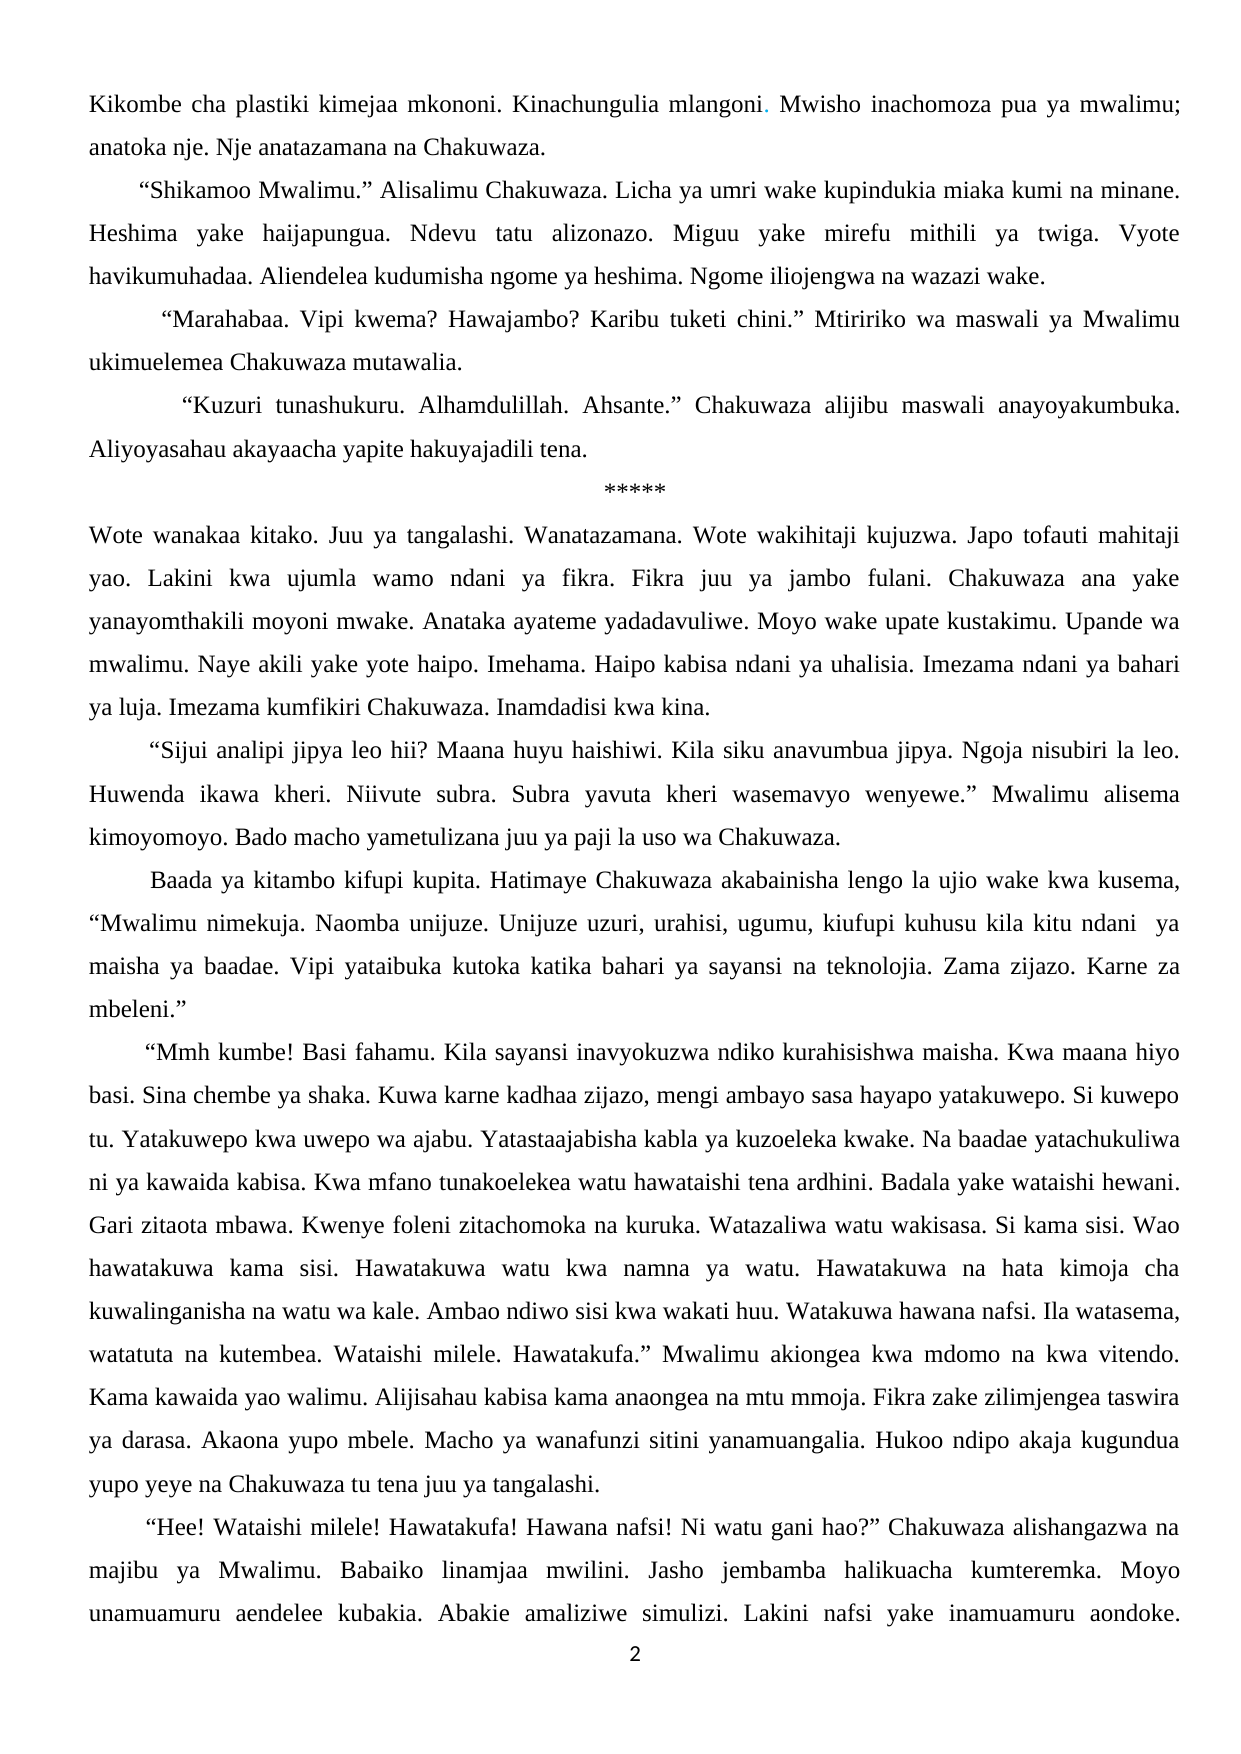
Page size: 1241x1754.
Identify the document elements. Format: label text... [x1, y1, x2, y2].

text “Mmh kumbe! Basi fahamu. Kila sayansi inavyokuzwa ndiko kurahisishwa maisha. Kwa maana hiyo basi. Sina chembe ya shaka. Kuwa karne kadhaa zijazo, mengi ambayo sasa hayapo yatakuwepo. Si kuwepo tu. Yatakuwepo kwa uwepo wa ajabu. Yatastaajabisha kabla ya kuzoeleka kwake. Na baadae yatachukuliwa ni ya kawaida kabisa. Kwa mfano tunakoelekea watu hawataishi tena ardhini. Badala yake wataishi hewani. Gari zitaota mbawa. Kwenye foleni zitachomoka na kuruka. Watazaliwa watu wakisasa. Si kama sisi. Wao hawatakuwa kama sisi. Hawatakuwa watu kwa namna ya watu. Hawatakuwa na hata kimoja cha kuwalinganisha na watu wa kale. Ambao ndiwo sisi kwa wakati huu. Watakuwa hawana nafsi. Ila watasema, watatuta na kutembea. Wataishi milele. Hawatakufa.” Mwalimu akiongea kwa mdomo na kwa vitendo. Kama kawaida yao walimu. Alijisahau kabisa kama anaongea na mtu mmoja. Fikra zake zilimjengea taswira ya darasa. Akaona yupo mbele. Macho ya wanafunzi sitini yanamuangalia. Hukoo ndipo akaja kugundua yupo yeye na Chakuwaza tu tena juu ya tangalashi. [89, 1037, 1181, 1497]
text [89, 1512, 1181, 1627]
text “Marahabaa. Vipi kwema? Hawajambo? Karibu tuketi chini.” Mtiririko wa maswali ya Mwalimu ukimuelemea Chakuwaza mutawalia. [89, 304, 1181, 376]
text Wote wanakaa kitako. Juu ya tangalashi. Wanatazamana. Wote wakihitaji kujuzwa. Japo tofauti mahitaji yao. Lakini kwa ujumla wamo ndani ya fikra. Fikra juu ya jambo fulani. Chakuwaza ana yake yanayomthakili moyoni mwake. Anataka ayateme yadadavuliwe. Moyo wake upate kustakimu. Upande wa mwalimu. Naye akili yake yote haipo. Imehama. Haipo kabisa ndani ya uhalisia. Imezama ndani ya bahari ya luja. Imezama kumfikiri Chakuwaza. Inamdadisi kwa kina. [89, 520, 1181, 721]
text “Kuzuri tunashukuru. Alhamdulillah. Ahsante.” Chakuwaza alijibu maswali anayoyakumbuka. Aliyoyasahau akayaacha yapite hakuyajadili tena. [89, 391, 1181, 462]
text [89, 89, 1181, 161]
text “Sijui analipi jipya leo hii? Maana huyu haishiwi. Kila siku anavumbua jipya. Ngoja nisubiri la leo. Huwenda ikawa kheri. Niivute subra. Subra yavuta kheri wasemavyo wenyewe.” Mwalimu alisema kimoyomoyo. Bado macho yametulizana juu ya paji la uso wa Chakuwaza. [89, 736, 1181, 851]
text Baada ya kitambo kifupi kupita. Hatimaye Chakuwaza akabainisha lengo la ujio wake kwa kusema, “Mwalimu nimekuja. Naomba unijuze. Unijuze uzuri, urahisi, ugumu, kiufupi kuhusu kila kitu ndani ya maisha ya baadae. Vipi yataibuka kutoka katika bahari ya sayansi na teknolojia. Zama zijazo. Karne za mbeleni.” [89, 865, 1181, 1023]
text “Shikamoo Mwalimu.” Alisalimu Chakuwaza. Licha ya umri wake kupindukia miaka kumi na minane. Heshima yake haijapungua. Ndevu tatu alizonazo. Miguu yake mirefu mithili ya twiga. Vyote havikumuhadaa. Aliendelea kudumisha ngome ya heshima. Ngome iliojengwa na wazazi wake. [89, 175, 1181, 290]
text ***** [89, 477, 1181, 506]
